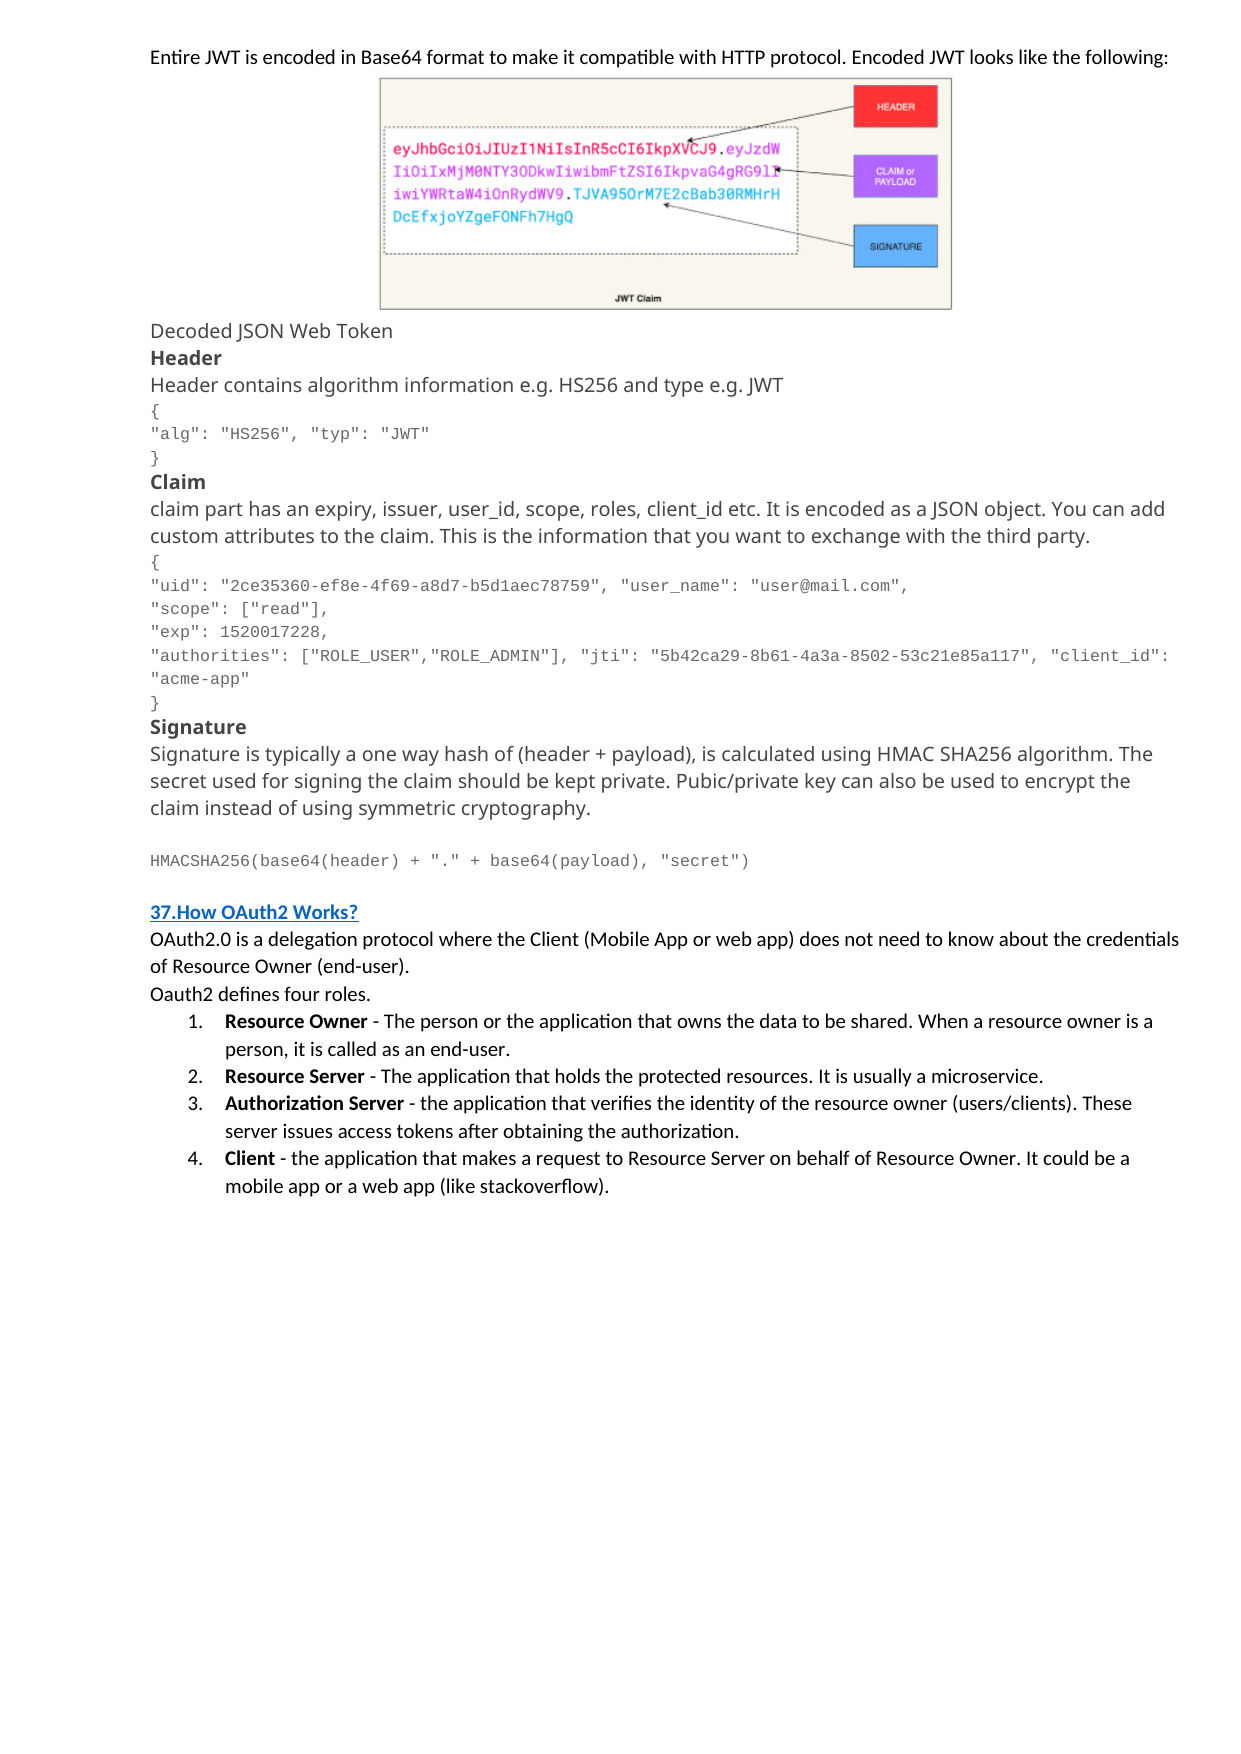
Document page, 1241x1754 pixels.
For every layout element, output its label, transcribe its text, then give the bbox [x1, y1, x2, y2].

text Signature [150, 713, 1181, 740]
text Claim [150, 468, 1181, 495]
text { [150, 549, 1181, 572]
text 37.How OAuth2 Works? [150, 899, 1181, 924]
text "scope": ["read"], [150, 596, 1181, 619]
text } [150, 690, 1181, 713]
text HMACSHA256(base64(header) + "." + base64(payload), "secret") [150, 848, 1181, 871]
list Authorization Server - the application that verifies the identity of the resource owner (users/clients). These server issues access tokens after obtaining the authorization. [187, 1091, 1181, 1143]
text "exp": 1520017228, [150, 619, 1181, 643]
text OAuth2.0 is a delegation protocol where the Client (Mobile App or web app) does not need to know about the credentials of Resource Owner (end-user). [150, 926, 1181, 979]
list Client - the application that makes a request to Resource Server on behalf of Resource Owner. It could be a mobile app or a web app (like stackoverflow). [187, 1145, 1181, 1198]
text Decoded JSON Web Token [150, 317, 1181, 344]
list Resource Server - The application that holds the protected resources. It is usually a microservice. [187, 1063, 1181, 1089]
text Header contains algorithm information e.g. HS256 and type e.g. JWT [150, 371, 1181, 398]
picture [150, 71, 1182, 317]
list Resource Owner - The person or the application that owns the data to be shared. When a resource owner is a person, it is called as an end-user. [187, 1008, 1181, 1061]
text "alg": "HS256", "typ": "JWT" [150, 421, 1181, 445]
text "uid": "2ce35360-ef8e-4f69-a8d7-b5d1aec78759", "user_name": "user@mail.com", [150, 572, 1181, 596]
text Entire JWT is encoded in Base64 format to make it compatible with HTTP protocol. Encoded JWT looks like the following: [150, 44, 1181, 70]
text { [150, 398, 1181, 421]
text } [150, 445, 1181, 468]
text Header [150, 344, 1181, 371]
text claim part has an expiry, issuer, user_id, scope, roles, client_id etc. It is encoded as a JSON object. You can add custom attributes to the claim. This is the information that you want to exchange with the third party. [150, 495, 1181, 549]
text Signature is typically a one way hash of (header + payload), is calculated using HMAC SHA256 algorithm. The secret used for signing the claim should be kept private. Pubic/private key can also be used to encrypt the claim instead of using symmetric cryptography. [150, 740, 1181, 821]
text "authorities": ["ROLE_USER","ROLE_ADMIN"], "jti": "5b42ca29-8b61-4a3a-8502-53c21e85a117", "client_id": "acme-app" [150, 643, 1181, 690]
text Oauth2 defines four roles. [150, 981, 1181, 1006]
